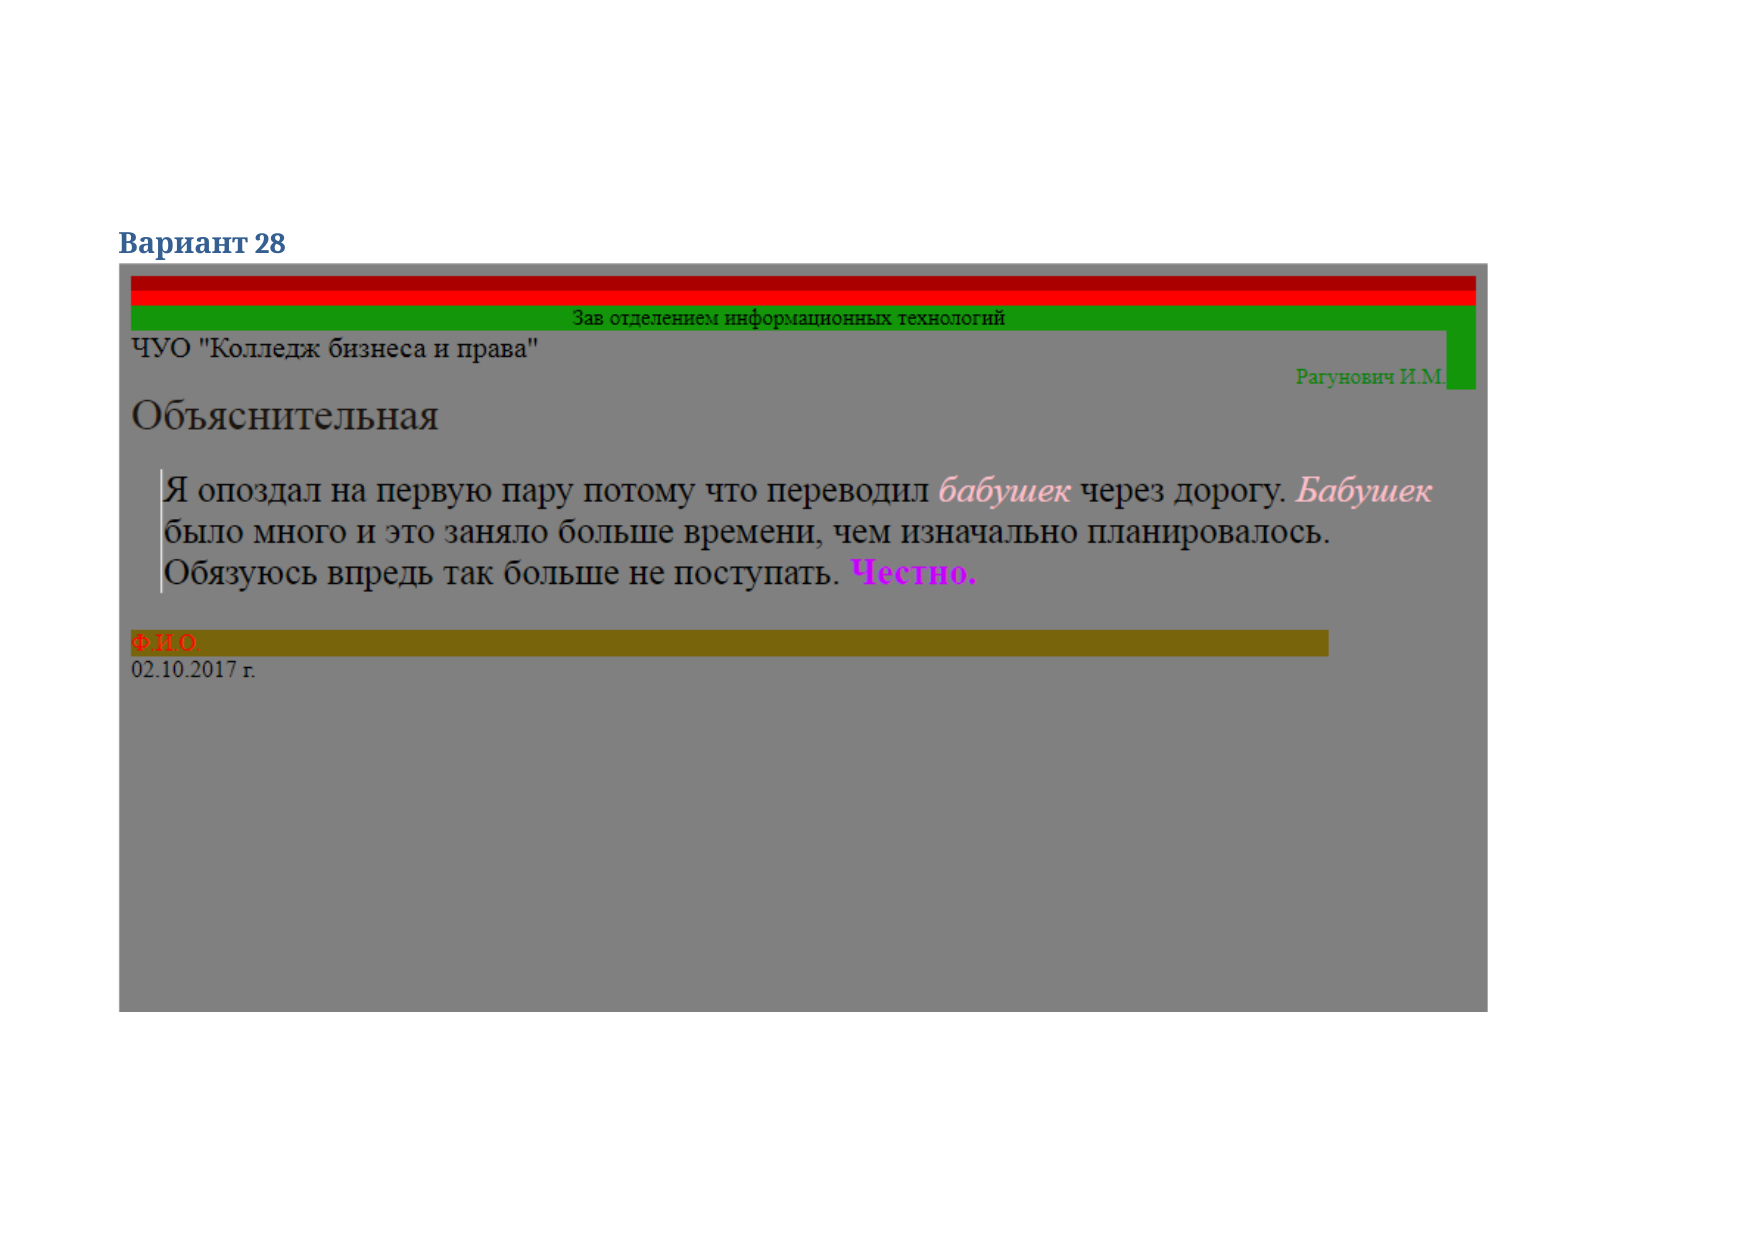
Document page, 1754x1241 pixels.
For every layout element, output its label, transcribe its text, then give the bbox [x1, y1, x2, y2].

subtitle Вариант 28 [118, 227, 1636, 261]
picture [118, 263, 1488, 1012]
